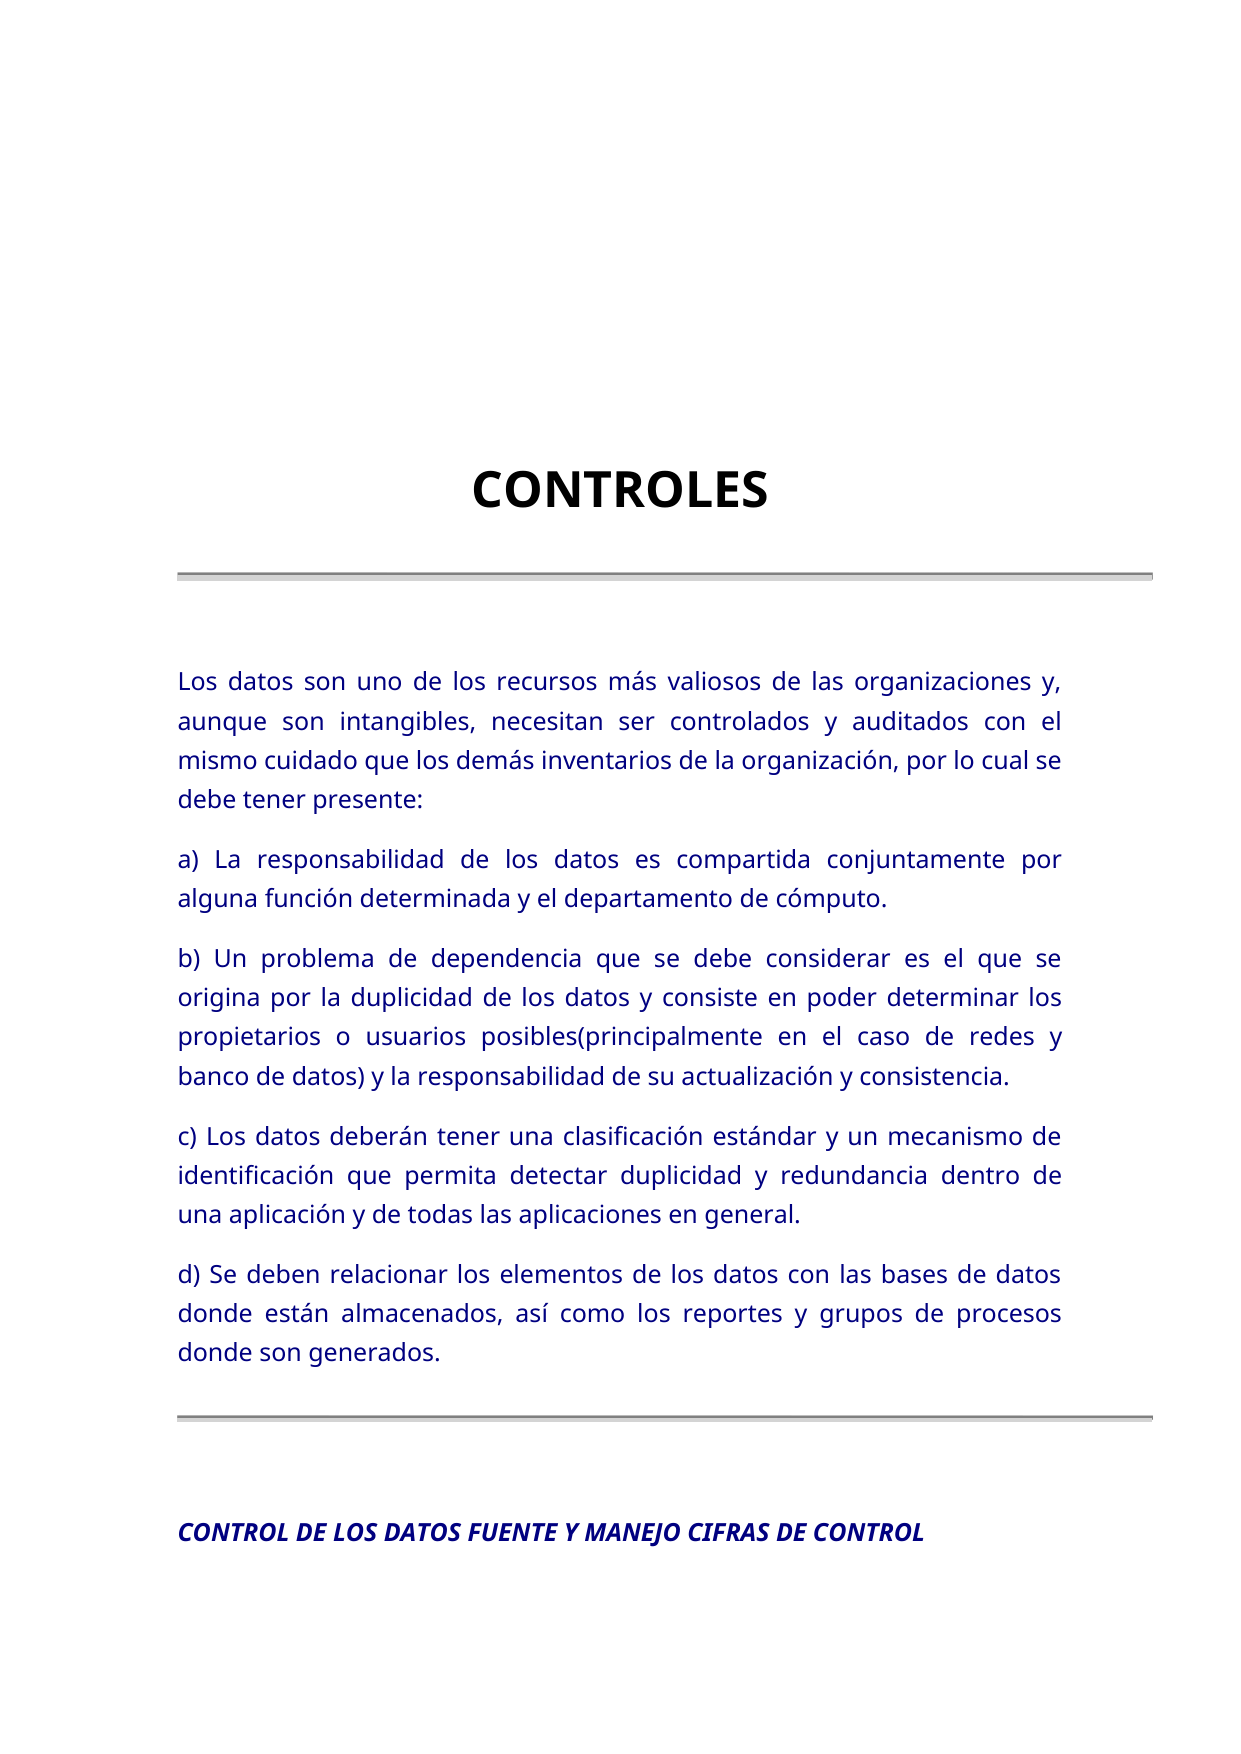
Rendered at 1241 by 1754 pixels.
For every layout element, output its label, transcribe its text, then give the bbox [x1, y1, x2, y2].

text d) Se deben relacionar los elementos de los datos con las bases de datos donde están almacenados, así como los reportes y grupos de procesos donde son generados. [177, 1257, 1063, 1369]
text c) Los datos deberán tener una clasificación estándar y un mecanismo de identificación que permita detectar duplicidad y redundancia dentro de una aplicación y de todas las aplicaciones en general. [177, 1118, 1063, 1231]
text CONTROL DE LOS DATOS FUENTE Y MANEJO CIFRAS DE CONTROL [177, 1515, 1063, 1549]
text Los datos son uno de los recursos más valiosos de las organizaciones y, aunque son intangibles, necesitan ser controlados y auditados con el mismo cuidado que los demás inventarios de la organización, por lo cual se debe tener presente: [177, 664, 1063, 816]
text CONTROLES [177, 454, 1063, 522]
text b) Un problema de dependencia que se debe considerar es el que se origina por la duplicidad de los datos y consiste en poder determinar los propietarios o usuarios posibles(principalmente en el caso de redes y banco de datos) y la responsabilidad de su actualización y consistencia. [177, 941, 1063, 1092]
text a) La responsabilidad de los datos es compartida conjuntamente por alguna función determinada y el departamento de cómputo. [177, 842, 1063, 915]
